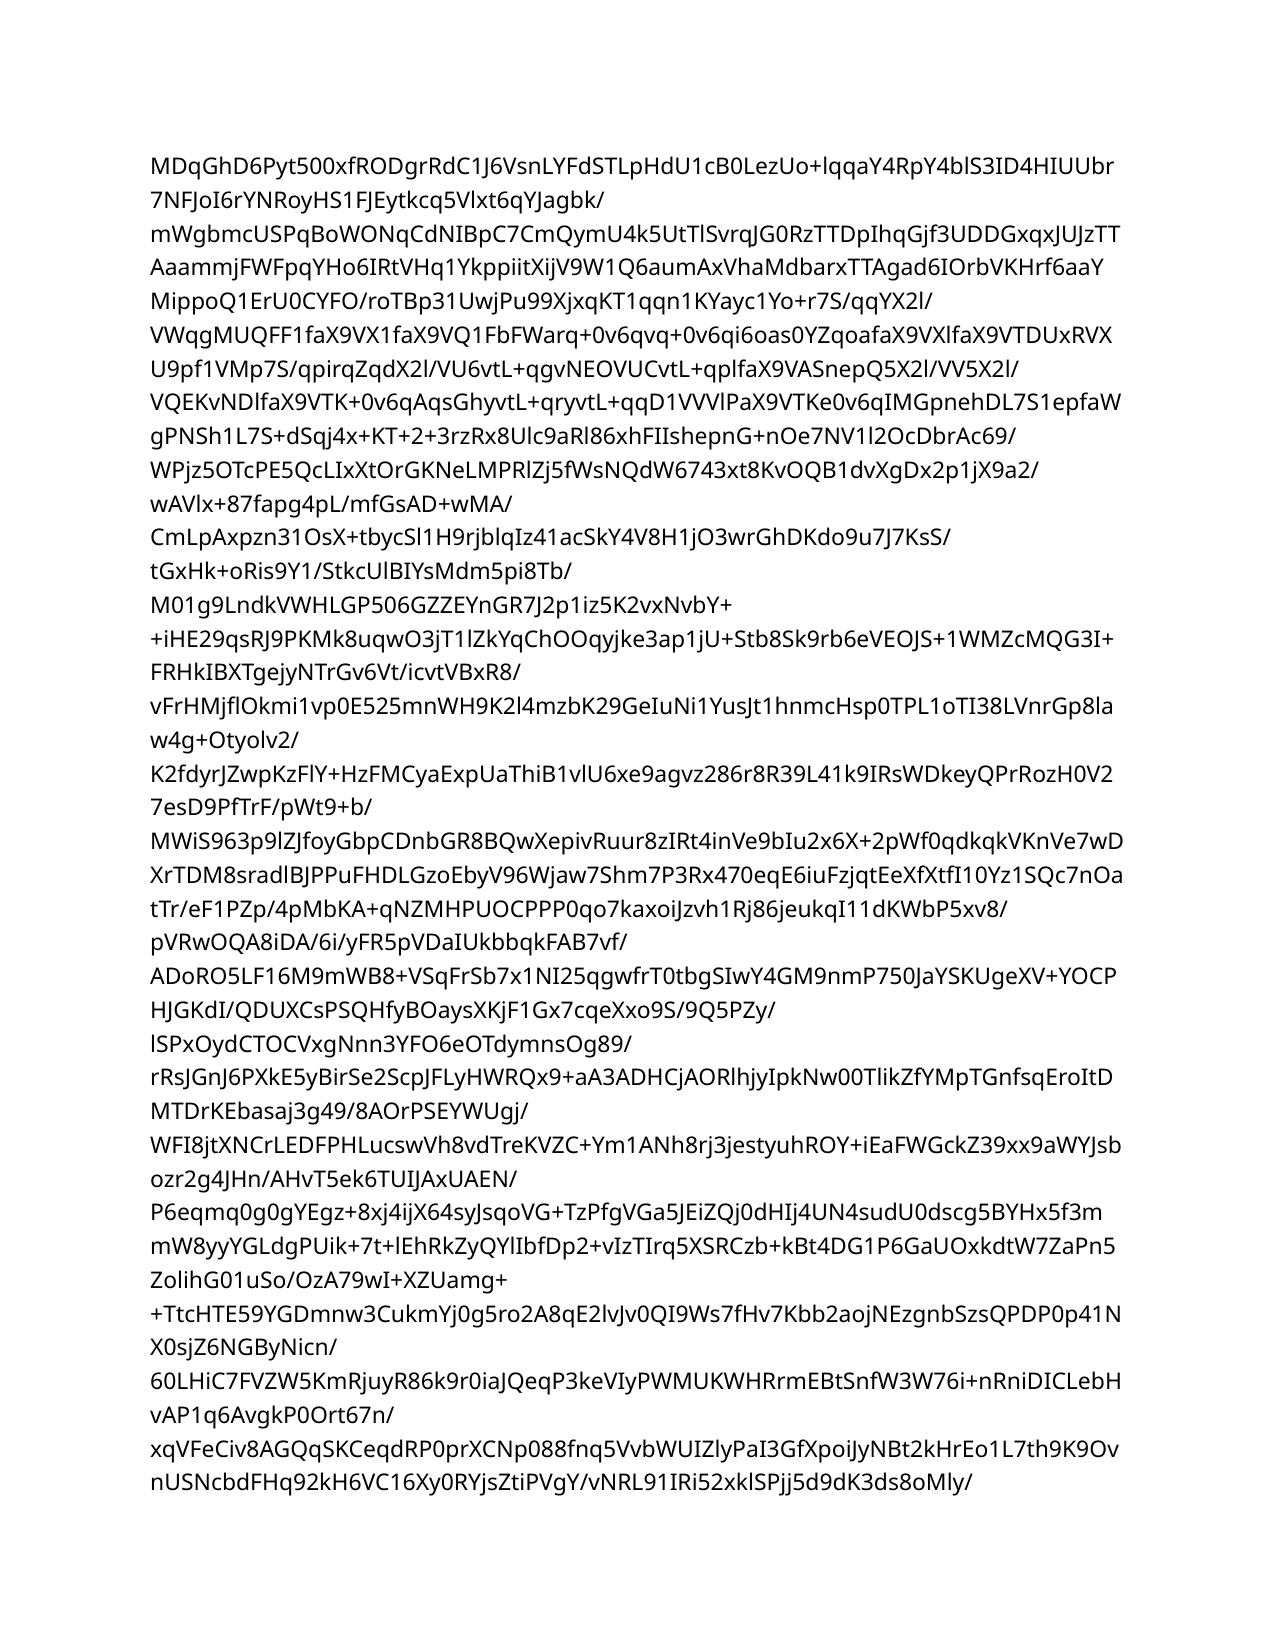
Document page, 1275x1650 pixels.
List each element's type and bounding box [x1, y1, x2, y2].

text [150, 150, 1125, 1497]
